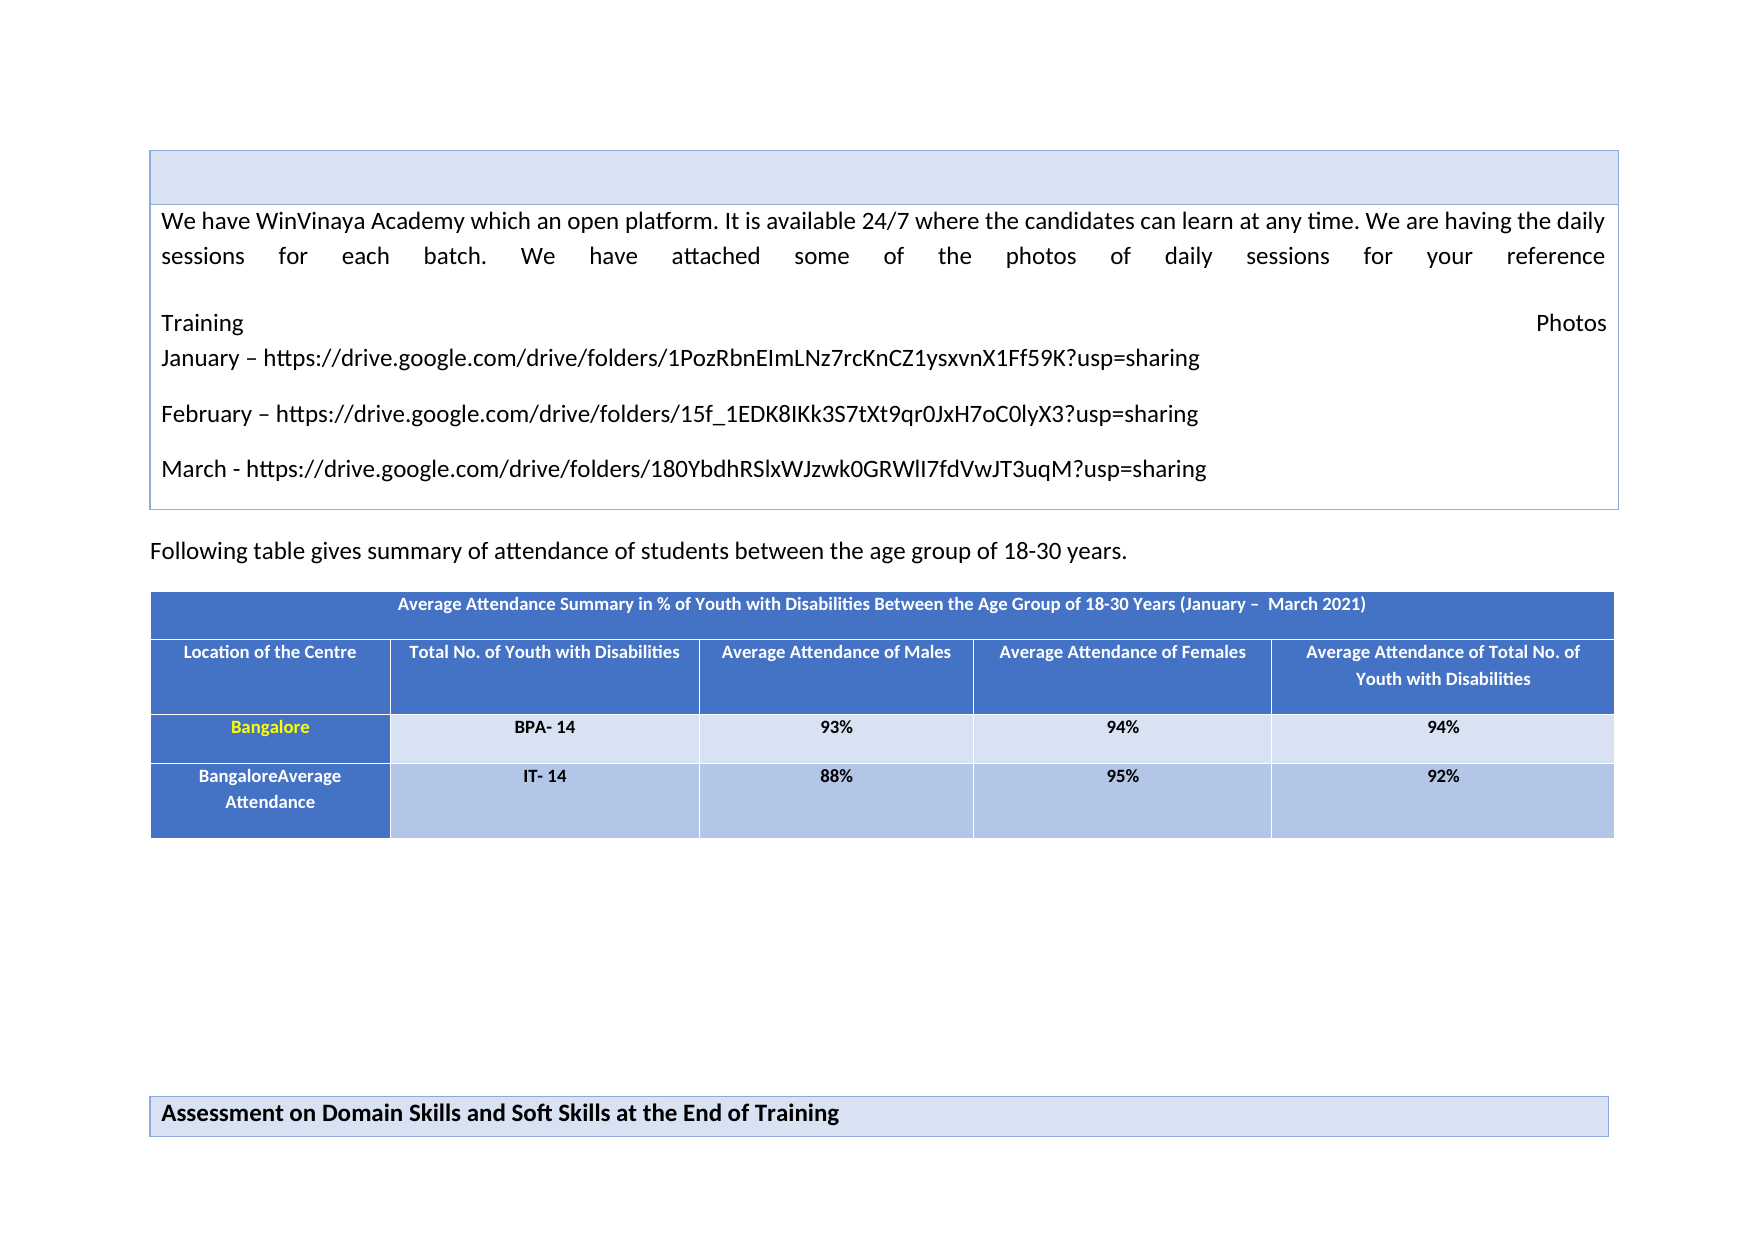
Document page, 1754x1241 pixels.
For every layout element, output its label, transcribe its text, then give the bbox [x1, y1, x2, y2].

table_cell 88% [700, 764, 973, 838]
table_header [151, 151, 1618, 204]
table_cell 92% [1272, 764, 1614, 838]
table_cell We have WinVinaya Academy which an open platform. It is available 24/7 where the candidates can learn at any time. We are having the daily sessions for each batch. We have attached some of the photos of daily sessions for your reference Training Photos January – https://drive.google.com/drive/folders/1PozRbnEImLNz7rcKnCZ1ysxvnX1Ff59K?usp=sharing February – https://drive.google.com/drive/folders/15f_1EDK8IKk3S7tXt9qr0JxH7oC0lyX3?usp=sharing March - https://drive.google.com/drive/folders/180YbdhRSlxWJzwk0GRWlI7fdVwJT3uqM?usp=sharing [151, 205, 1618, 509]
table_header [151, 1097, 1608, 1136]
text Following table gives summary of attendance of students between the age group of 18-30 years. [150, 535, 1604, 565]
table_cell Average Attendance of Total No. of Youth with Disabilities [1272, 640, 1614, 714]
table_cell BangaloreAverage Attendance [151, 764, 390, 838]
table_header Average Attendance Summary in % of Youth with Disabilities Between the Age Group of 18-30 Years (January – March 2021) [151, 592, 1614, 639]
table_cell 93% [700, 715, 973, 763]
table_cell Average Attendance of Males [700, 640, 973, 714]
table_cell Total No. of Youth with Disabilities [391, 640, 699, 714]
table_cell Average Attendance of Females [974, 640, 1271, 714]
table_cell BPA- 14 [391, 715, 699, 763]
table_cell IT- 14 [391, 764, 699, 838]
table_cell 94% [974, 715, 1271, 763]
table_cell 94% [1272, 715, 1614, 763]
table_cell 95% [974, 764, 1271, 838]
table_cell Location of the Centre [151, 640, 390, 714]
table_cell Bangalore [151, 715, 390, 763]
